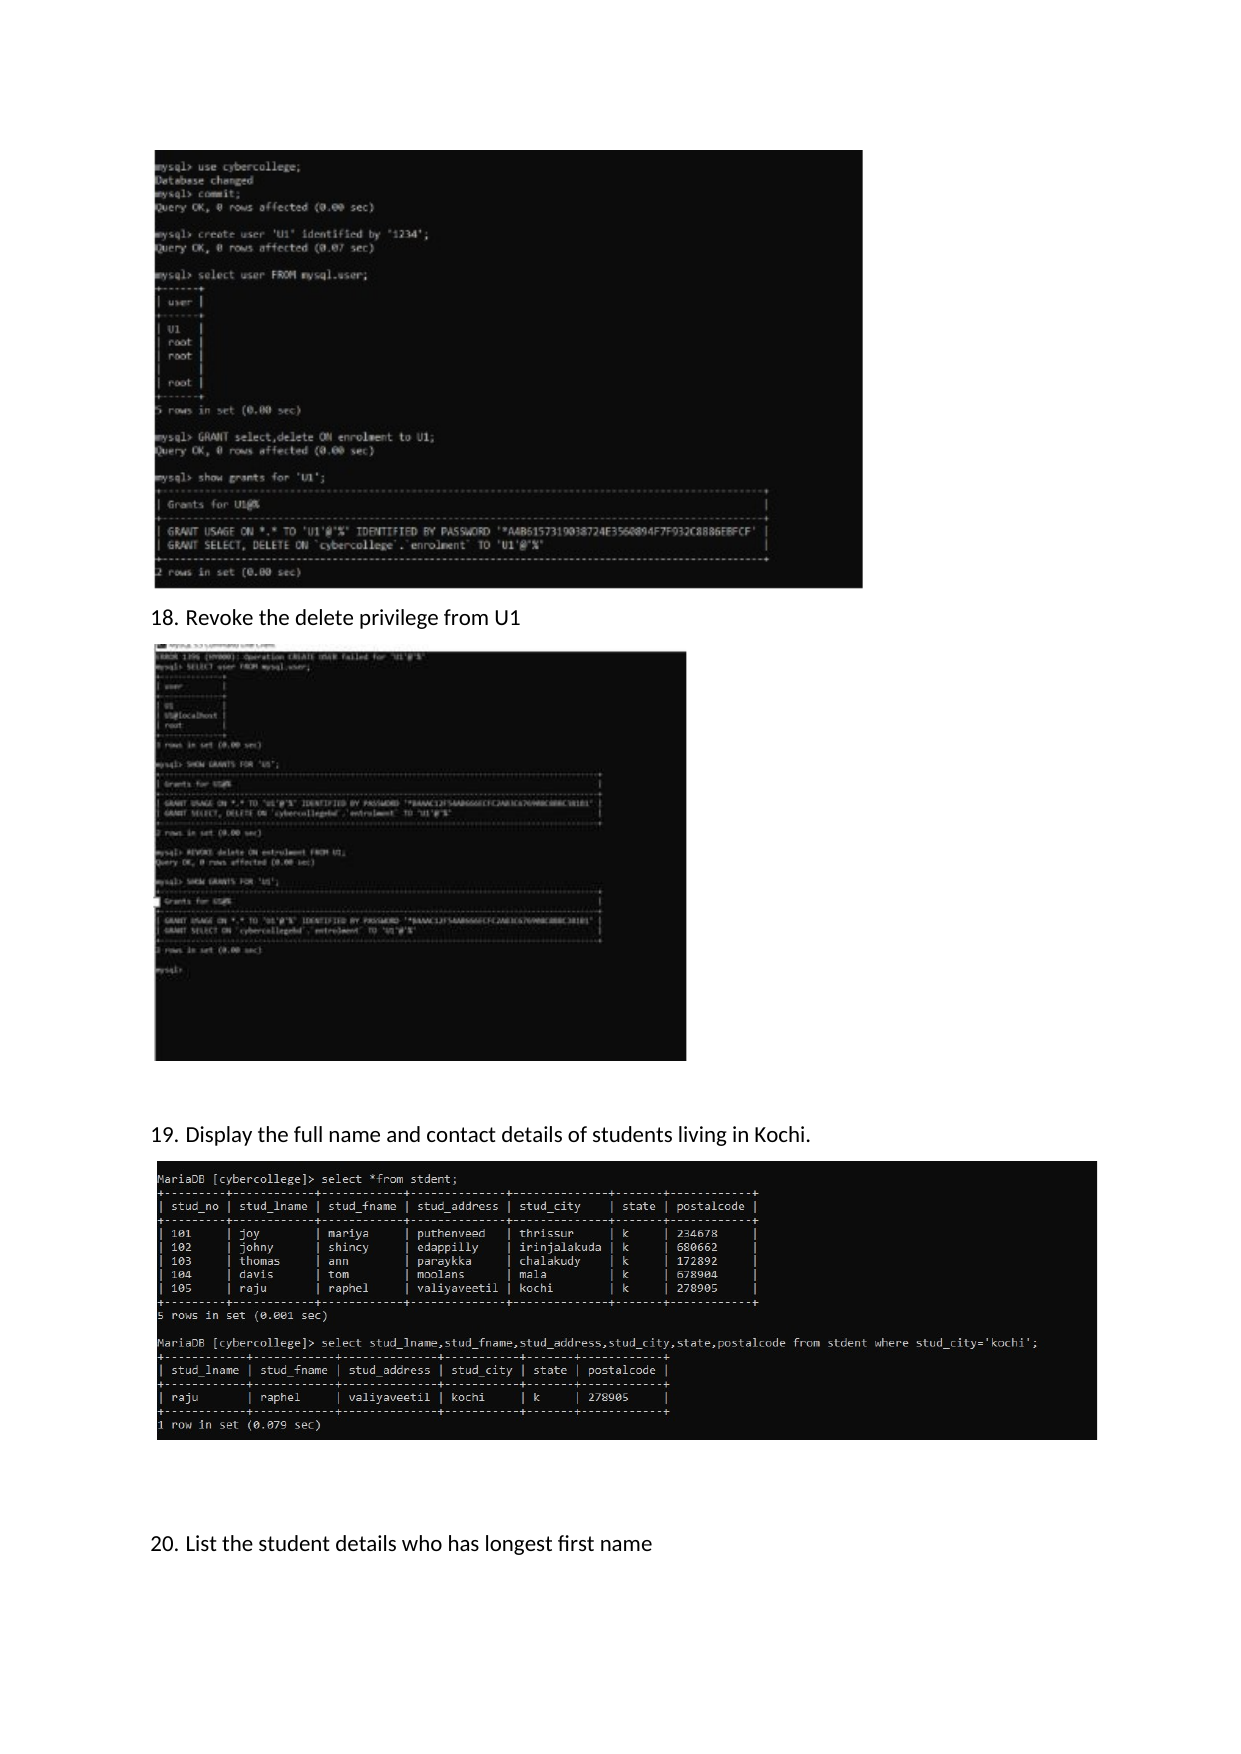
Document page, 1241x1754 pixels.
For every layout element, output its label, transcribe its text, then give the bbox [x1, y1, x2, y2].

list Display the full name and contact details of students living in Kochi. [150, 1120, 996, 1148]
picture [153, 644, 687, 1061]
picture [152, 150, 863, 590]
list Revoke the delete privilege from U1 [150, 603, 996, 631]
list List the student details who has longest first name [150, 1529, 996, 1557]
picture [157, 1161, 1098, 1440]
